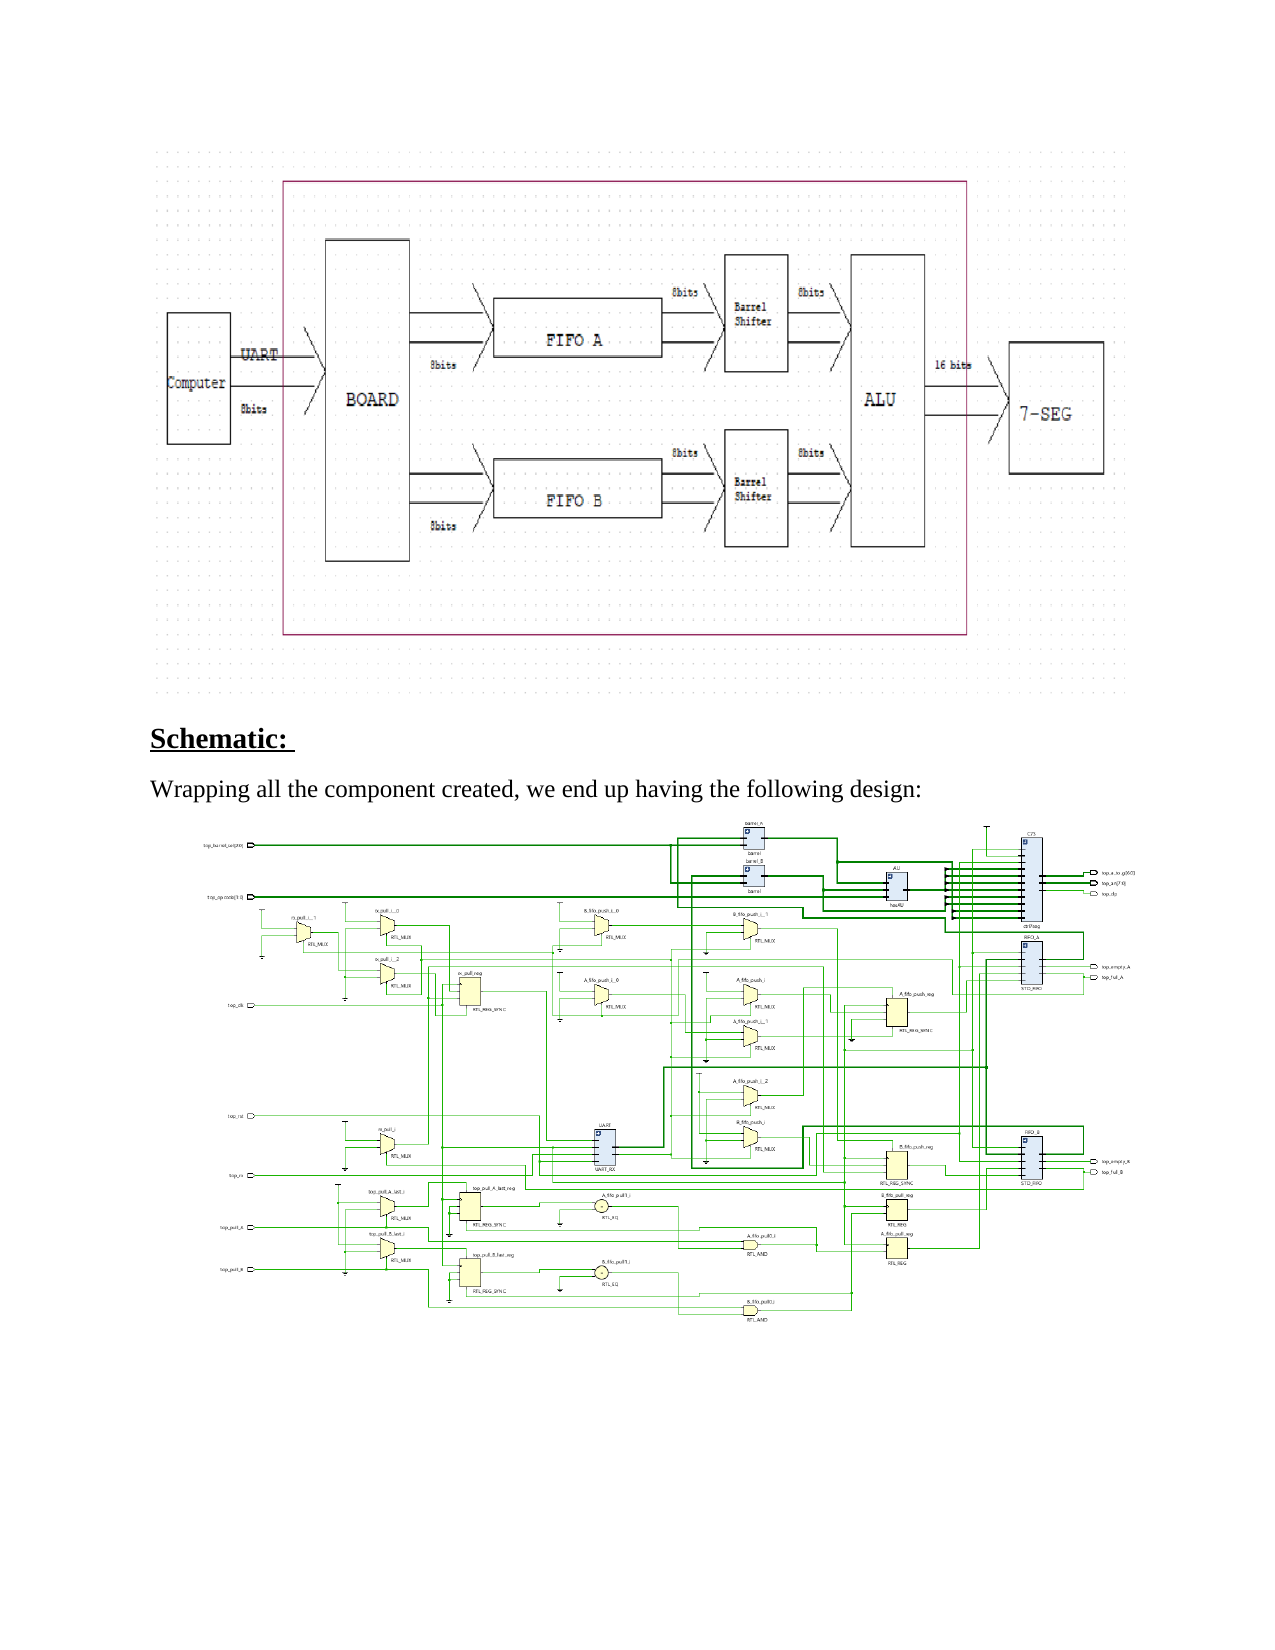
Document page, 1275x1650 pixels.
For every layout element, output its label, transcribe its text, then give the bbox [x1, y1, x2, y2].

picture [150, 150, 1125, 703]
text Wrapping all the component created, we end up having the following design: [150, 774, 1125, 803]
picture [187, 822, 1163, 1322]
text Schematic: [150, 721, 1125, 755]
